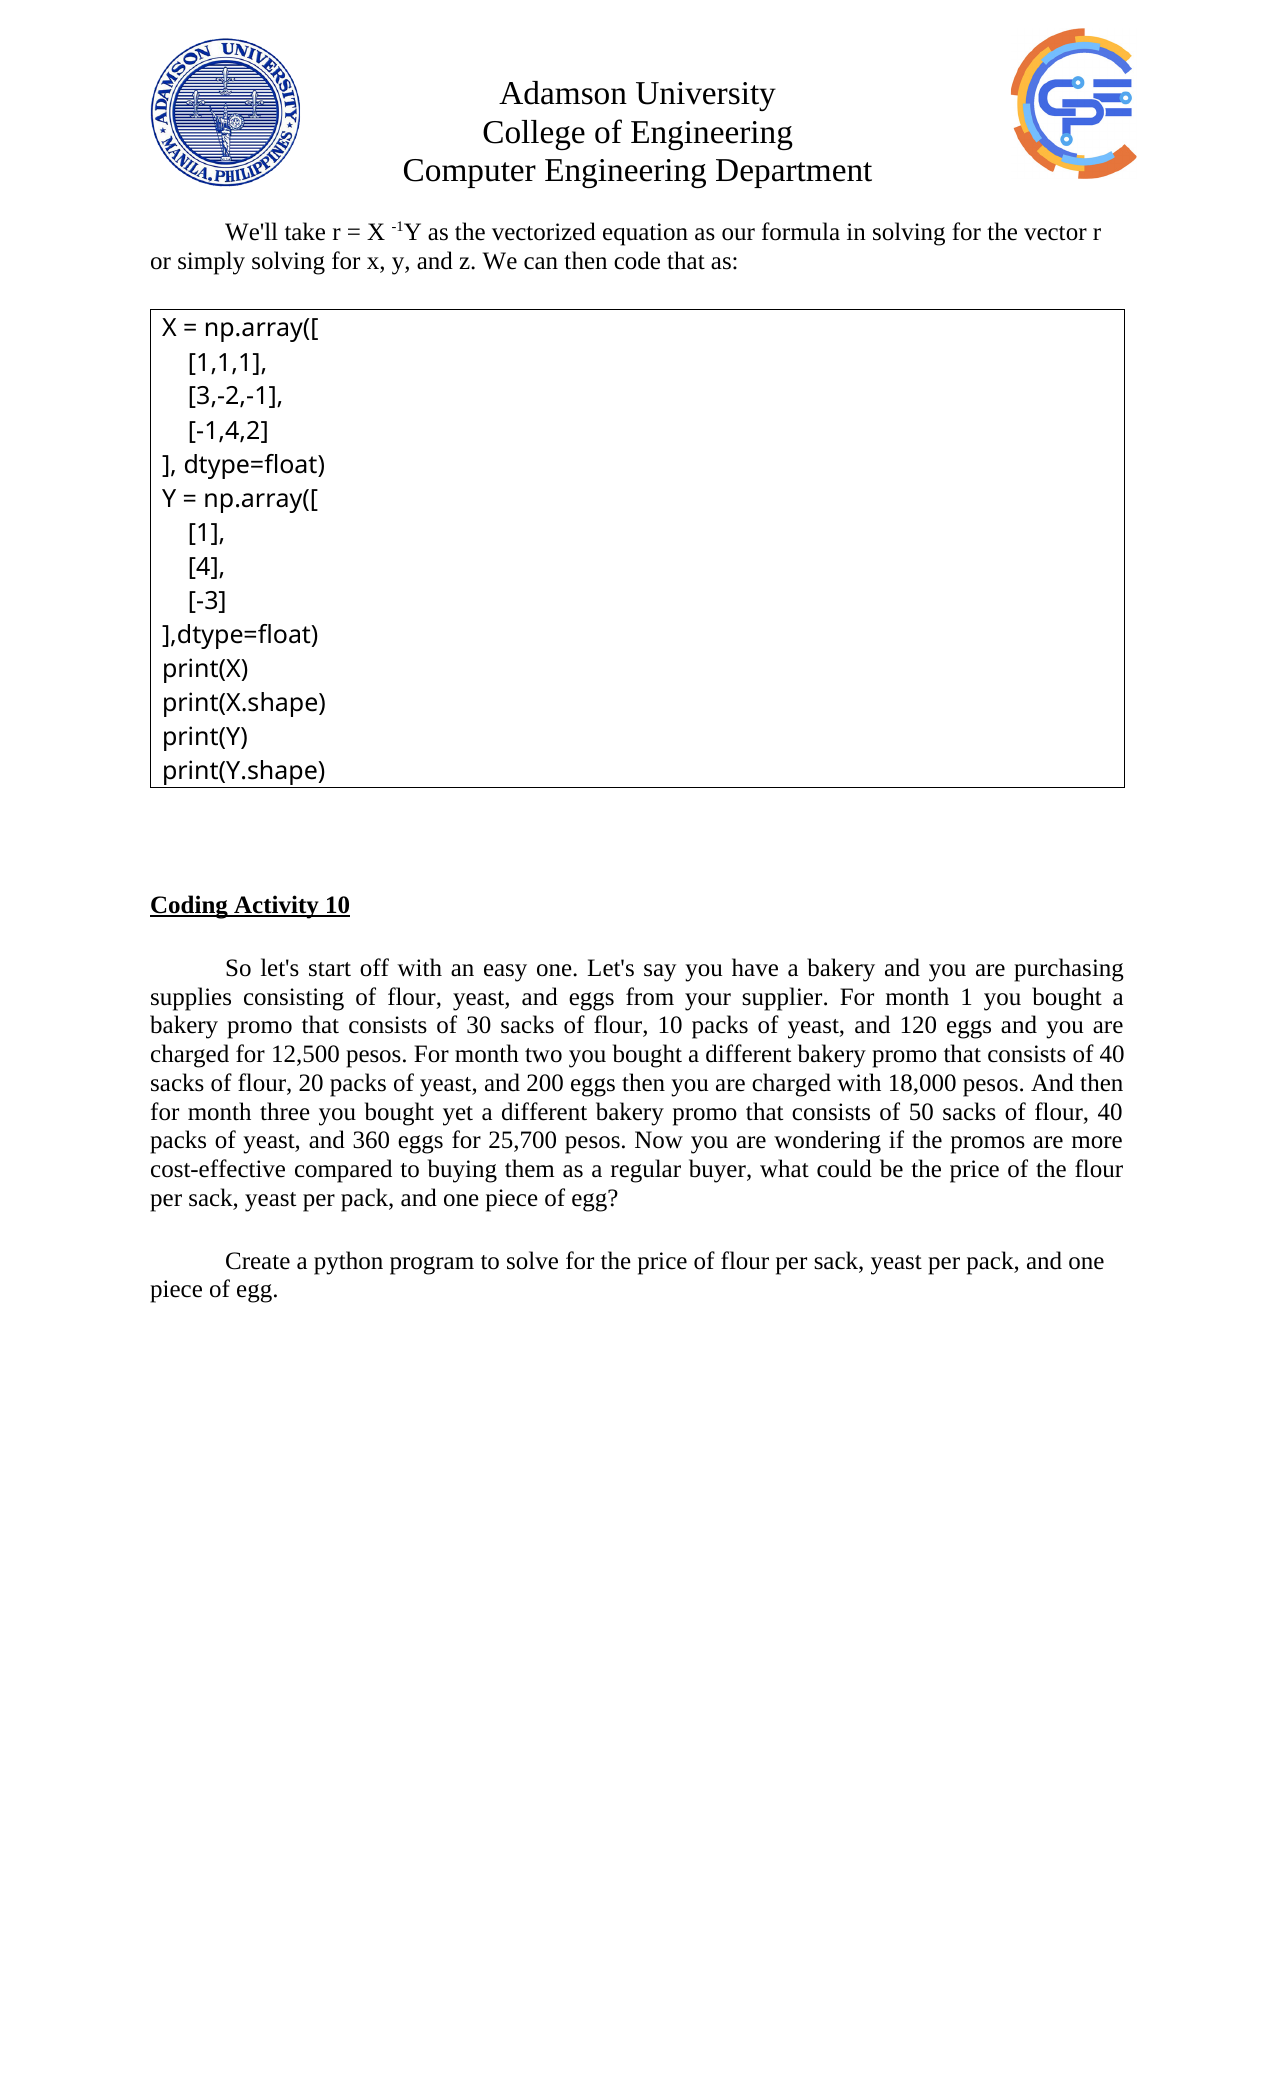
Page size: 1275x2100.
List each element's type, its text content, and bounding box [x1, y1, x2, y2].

text We'll take r = X -1Y as the vectorized equation as our formula in solving for the vector r or simply solving for x, y, and z. We can then code that as: [150, 217, 1125, 275]
picture [150, 36, 300, 187]
table_header X = np.array([ [1,1,1], [3,-2,-1], [-1,4,2] ], dtype=float) Y = np.array([ [1], [4], [-3] ],dtype=float) print(X) print(X.shape) print(Y) print(Y.shape) [151, 310, 1124, 787]
text Create a python program to solve for the price of flour per sack, yeast per pack, and one piece of egg. [150, 1246, 1125, 1303]
picture [1010, 28, 1137, 179]
text Coding Activity 10 [150, 890, 1125, 919]
text So let's start off with an easy one. Let's say you have a bakery and you are purchasing supplies consisting of flour, yeast, and eggs from your supplier. For month 1 you bought a bakery promo that consists of 30 sacks of flour, 10 packs of yeast, and 120 eggs and you are charged for 12,500 pesos. For month two you bought a different bakery promo that consists of 40 sacks of flour, 20 packs of yeast, and 200 eggs then you are charged with 18,000 pesos. And then for month three you bought yet a different bakery promo that consists of 50 sacks of flour, 40 packs of yeast, and 360 eggs for 25,700 pesos. Now you are wondering if the promos are more cost-effective compared to buying them as a regular buyer, what could be the price of the flour per sack, yeast per pack, and one piece of egg? [150, 953, 1125, 1212]
